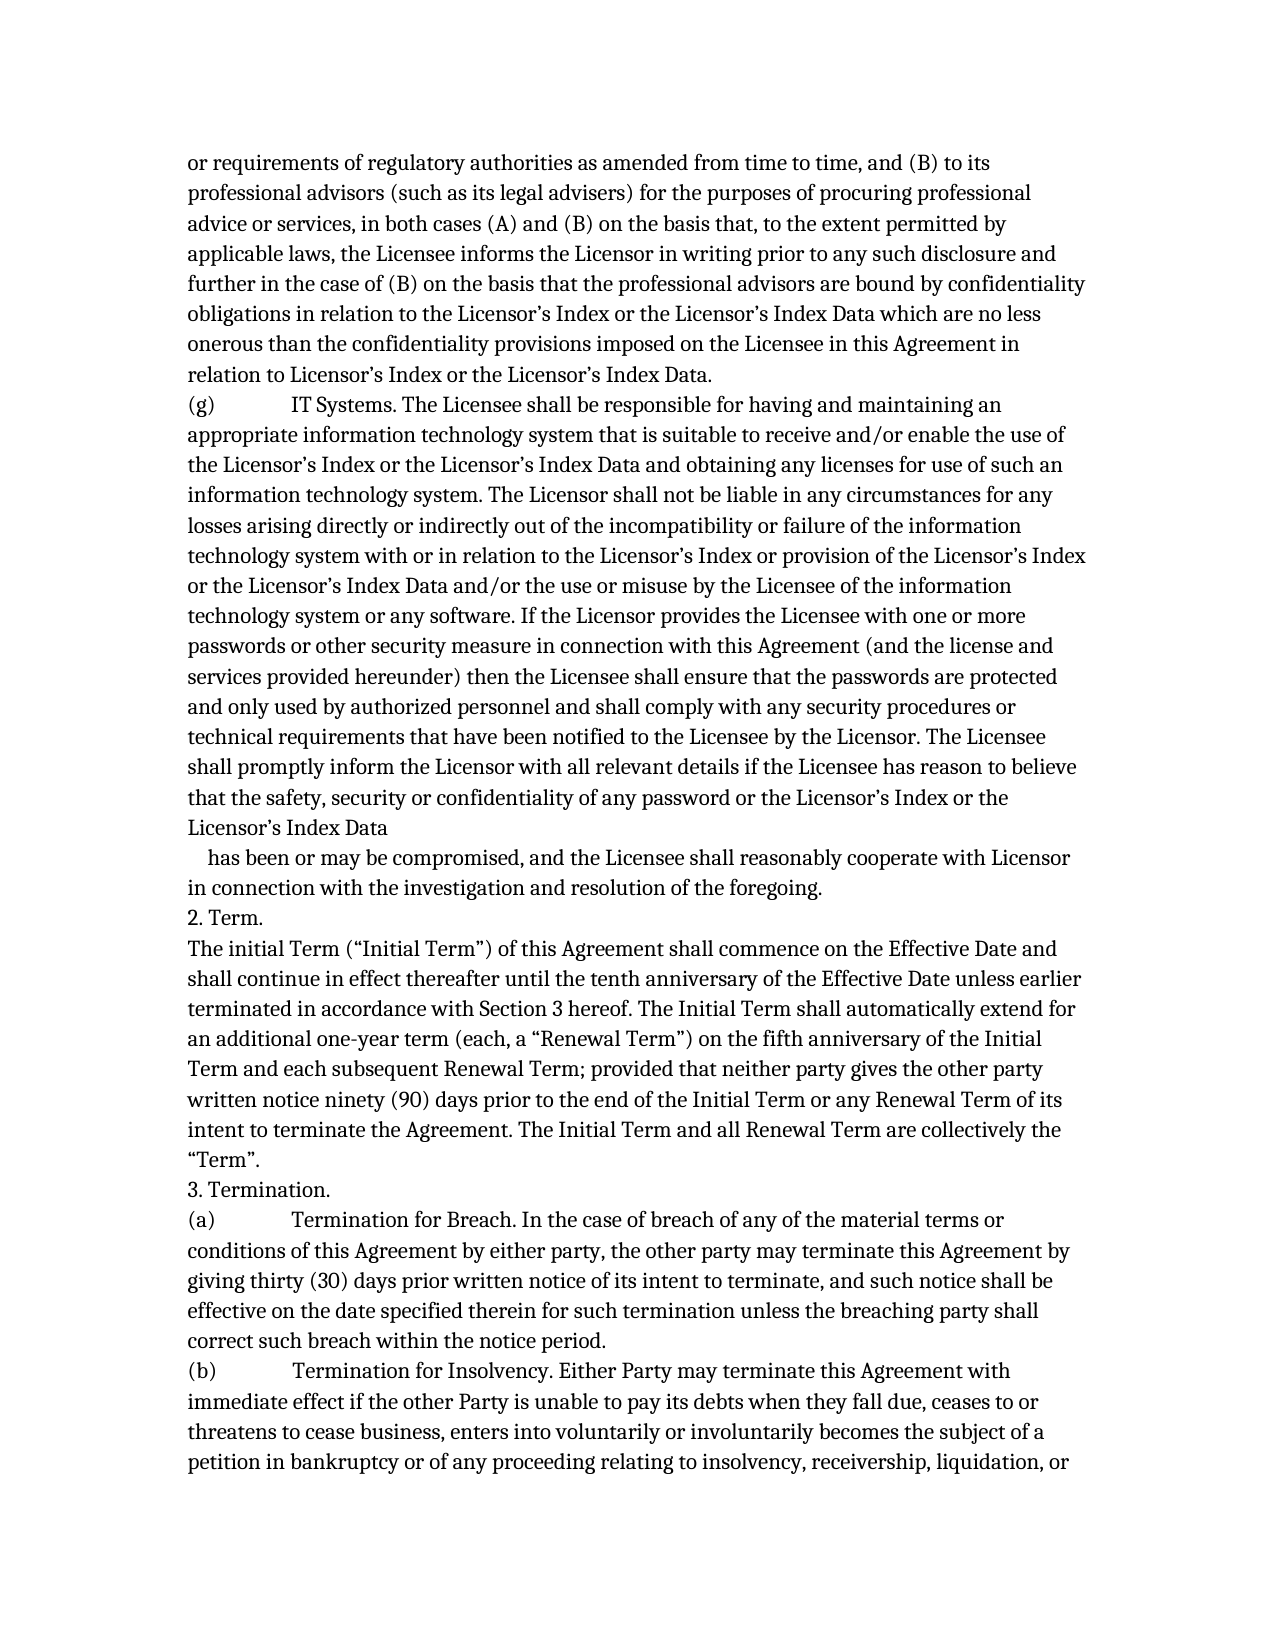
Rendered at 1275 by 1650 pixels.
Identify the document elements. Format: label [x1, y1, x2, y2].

text [187, 150, 1087, 1475]
